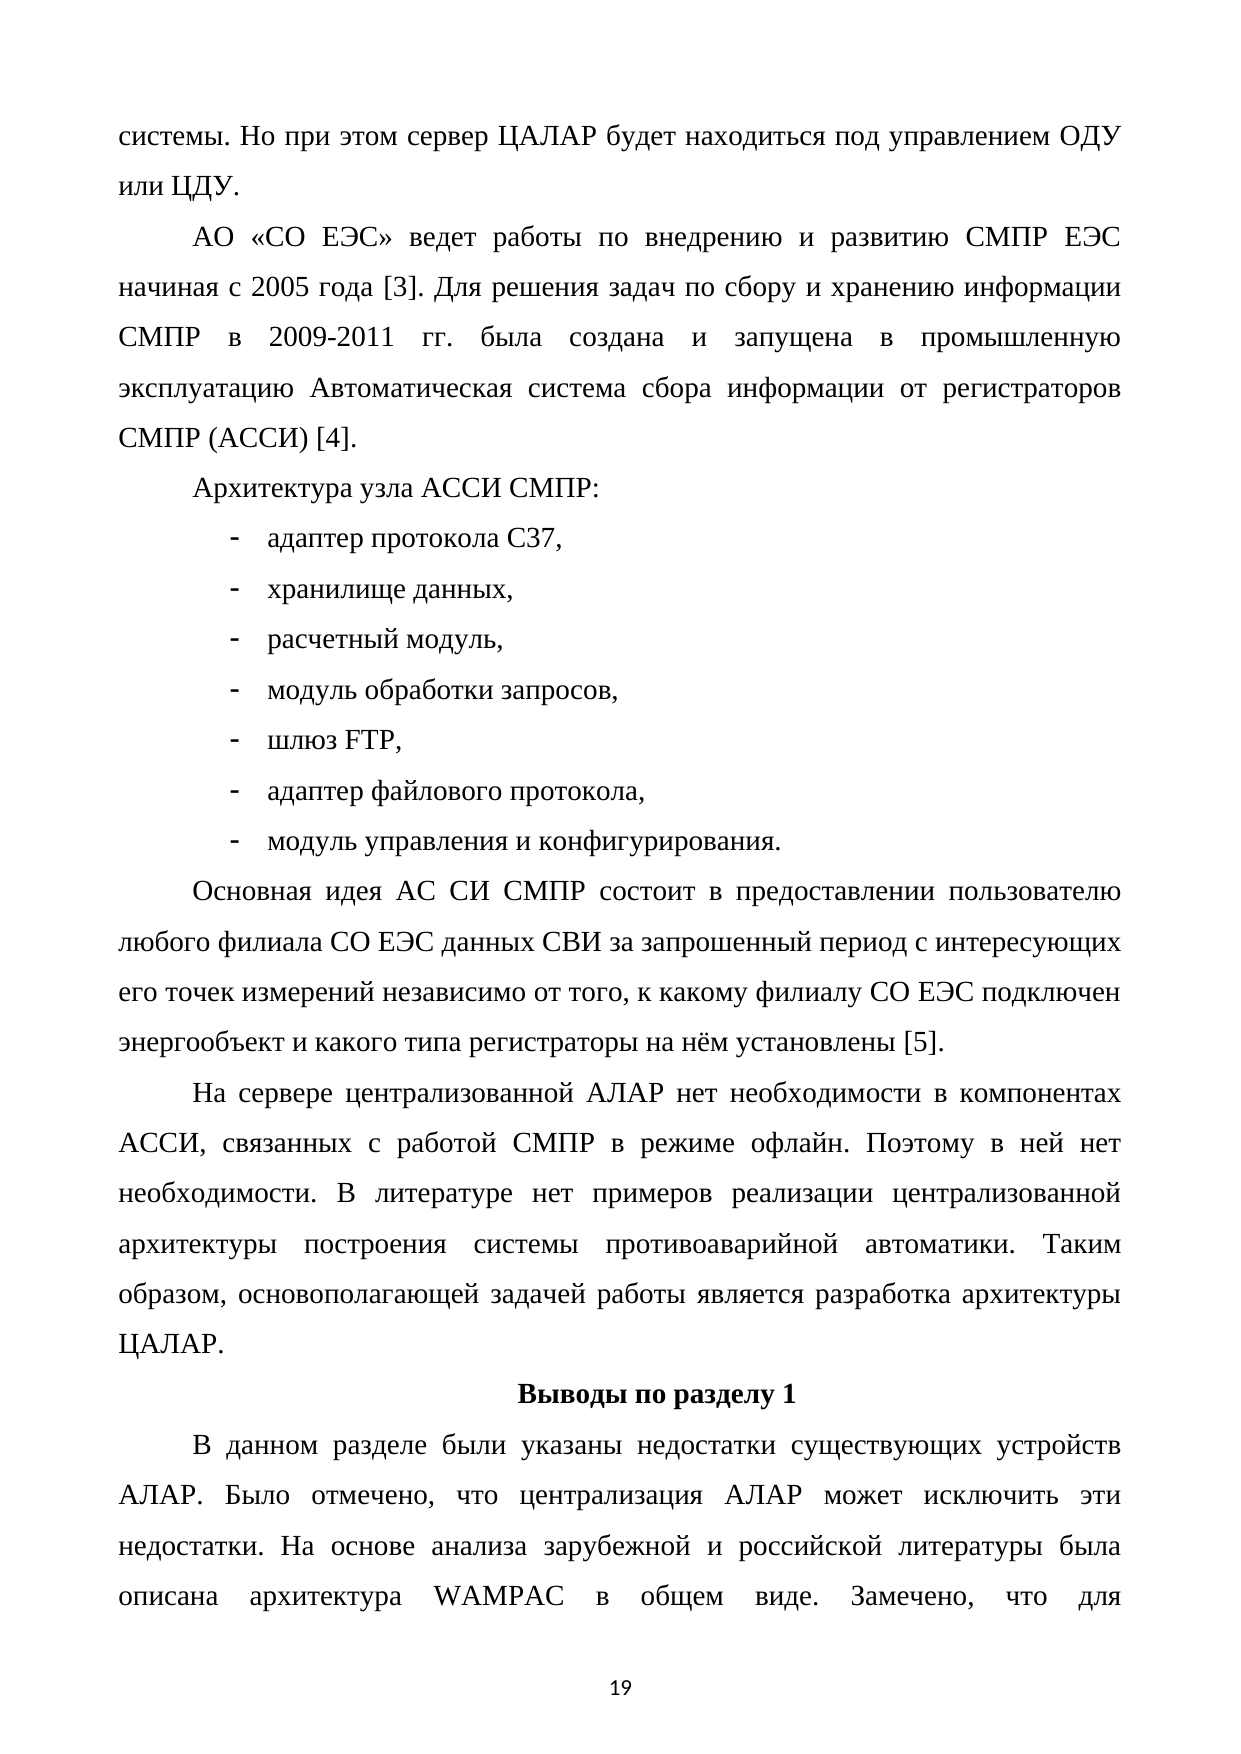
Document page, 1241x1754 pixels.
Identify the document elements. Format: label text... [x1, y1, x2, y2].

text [118, 1427, 1122, 1611]
list хранилище данных, [229, 571, 1122, 605]
text На сервере централизованной АЛАР нет необходимости в компонентах АССИ, связанных с работой СМПР в режиме офлайн. Поэтому в ней нет необходимости. В литературе нет примеров реализации централизованной архитектуры построения системы противоаварийной автоматики. Таким образом, основополагающей задачей работы является разработка архитектуры ЦАЛАР. [118, 1075, 1122, 1360]
list модуль обработки запросов, [229, 672, 1122, 706]
subtitle Выводы по разделу 1 [192, 1377, 1122, 1410]
list расчетный модуль, [229, 621, 1122, 655]
text Архитектура узла АССИ СМПР: [118, 470, 1122, 504]
list шлюз FTP, [229, 722, 1122, 756]
text АО «СО ЕЭС» ведет работы по внедрению и развитию СМПР ЕЭС начиная с 2005 года . Для решения задач по сбору и хранению информации СМПР в 2009-2011 гг. была создана и запущена в промышленную эксплуатацию Автоматическая система сбора информации от регистраторов СМПР (АССИ) . [118, 219, 1122, 453]
list модуль управления и конфигурирования. [229, 823, 1122, 857]
list адаптер файлового протокола, [229, 773, 1122, 806]
text Основная идея АС СИ СМПР состоит в предоставлении пользователю любого филиала СО ЕЭС данных СВИ за запрошенный период с интересующих его точек измерений независимо от того, к какому филиалу СО ЕЭС подключен энергообъект и какого типа регистраторы на нём установлены . [118, 873, 1122, 1058]
list адаптер протокола C37, [229, 521, 1122, 554]
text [118, 118, 1122, 202]
